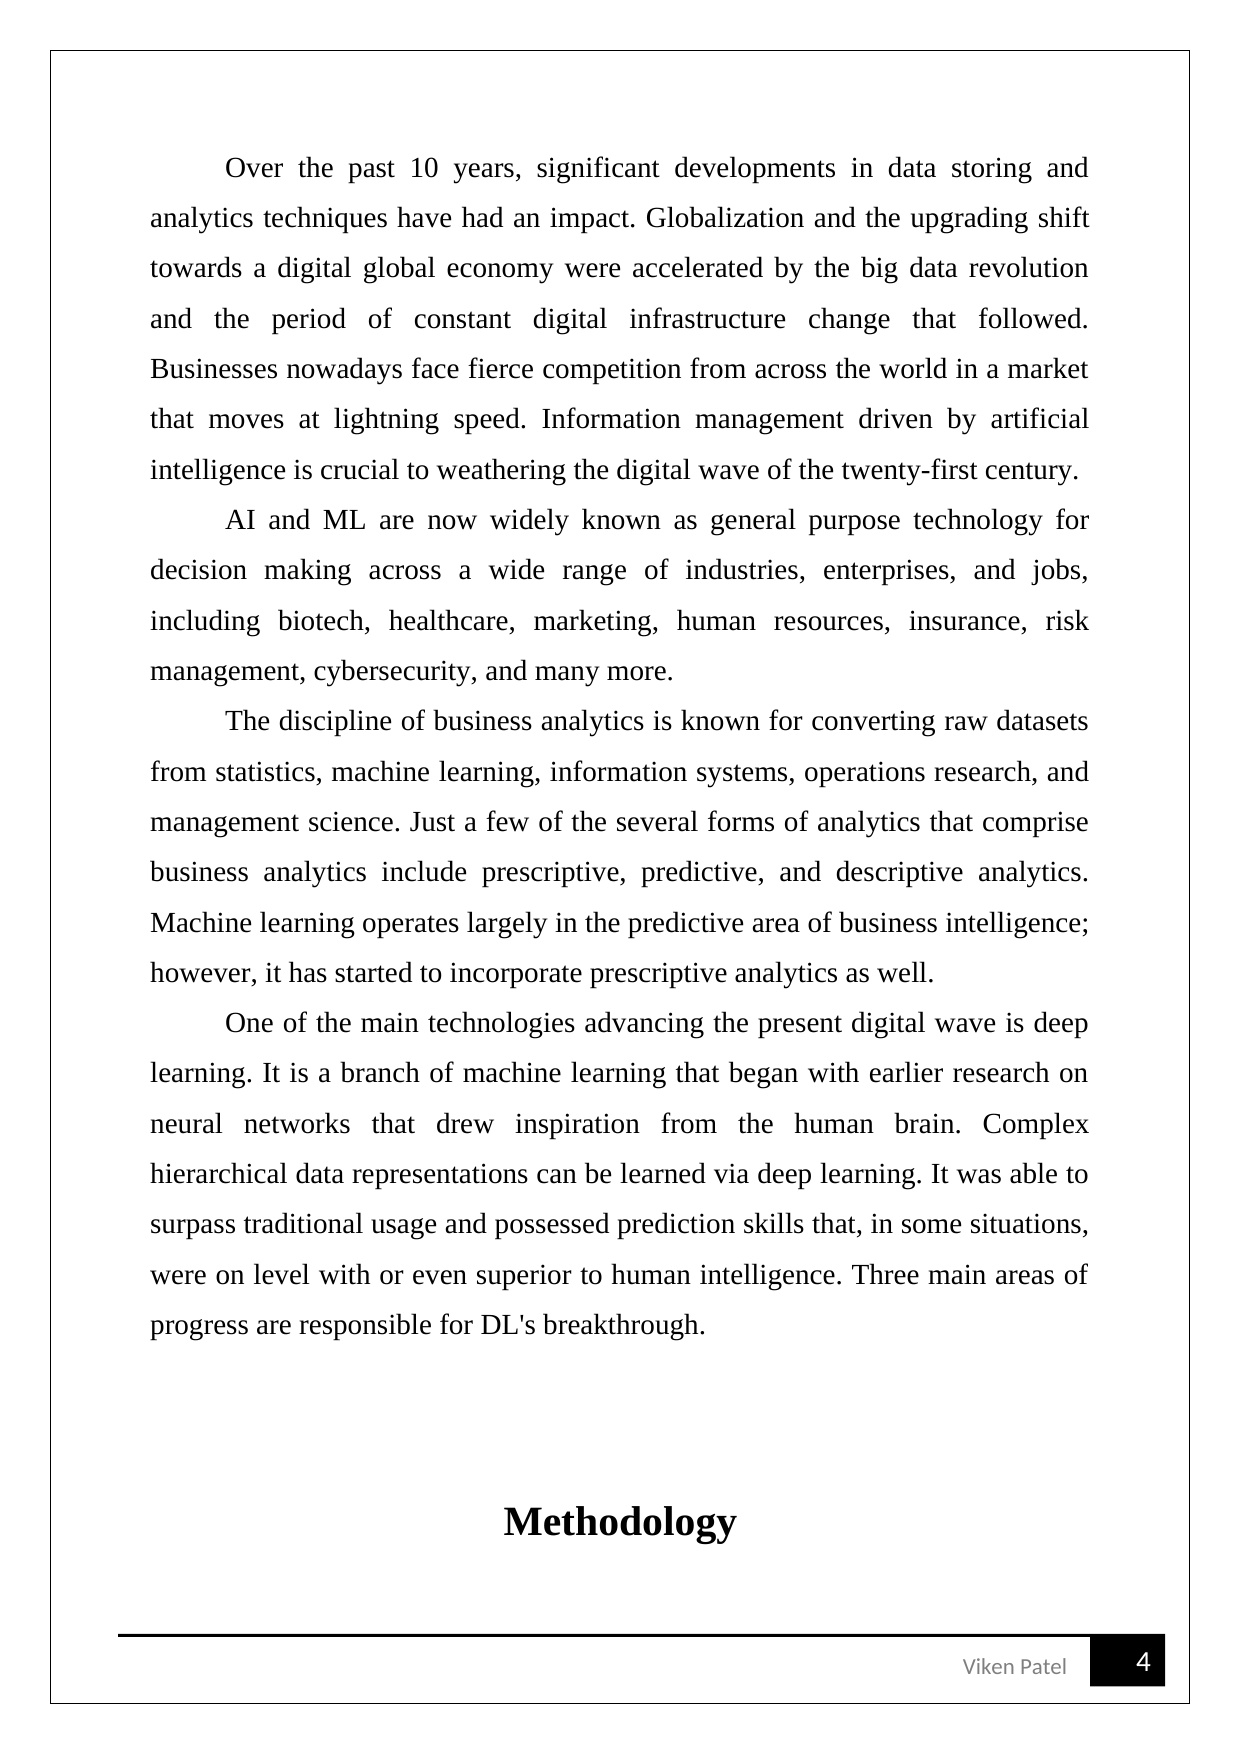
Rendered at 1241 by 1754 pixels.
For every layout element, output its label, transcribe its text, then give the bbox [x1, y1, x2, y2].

text Over the past 10 years, significant developments in data storing and analytics techniques have had an impact. Globalization and the upgrading shift towards a digital global economy were accelerated by the big data revolution and the period of constant digital infrastructure change that followed. Businesses nowadays face fierce competition from across the world in a market that moves at lightning speed. Information management driven by artificial intelligence is crucial to weathering the digital wave of the twenty-first century. [150, 150, 1090, 485]
text The discipline of business analytics is known for converting raw datasets from statistics, machine learning, information systems, operations research, and management science. Just a few of the several forms of analytics that comprise business analytics include prescriptive, predictive, and descriptive analytics. Machine learning operates largely in the predictive area of business intelligence; however, it has started to incorporate prescriptive analytics as well. [150, 703, 1090, 988]
text AI and ML are now widely known as general purpose technology for decision making across a wide range of industries, enterprises, and jobs, including biotech, healthcare, marketing, human resources, insurance, risk management, cybersecurity, and many more. [150, 502, 1090, 687]
text Methodology [150, 1496, 1090, 1544]
text One of the main technologies advancing the present digital wave is deep learning. It is a branch of machine learning that began with earlier research on neural networks that drew inspiration from the human brain. Complex hierarchical data representations can be learned via deep learning. It was able to surpass traditional usage and possessed prediction skills that, in some situations, were on level with or even superior to human intelligence. Three main areas of progress are responsible for DL's breakthrough. [150, 1005, 1090, 1341]
